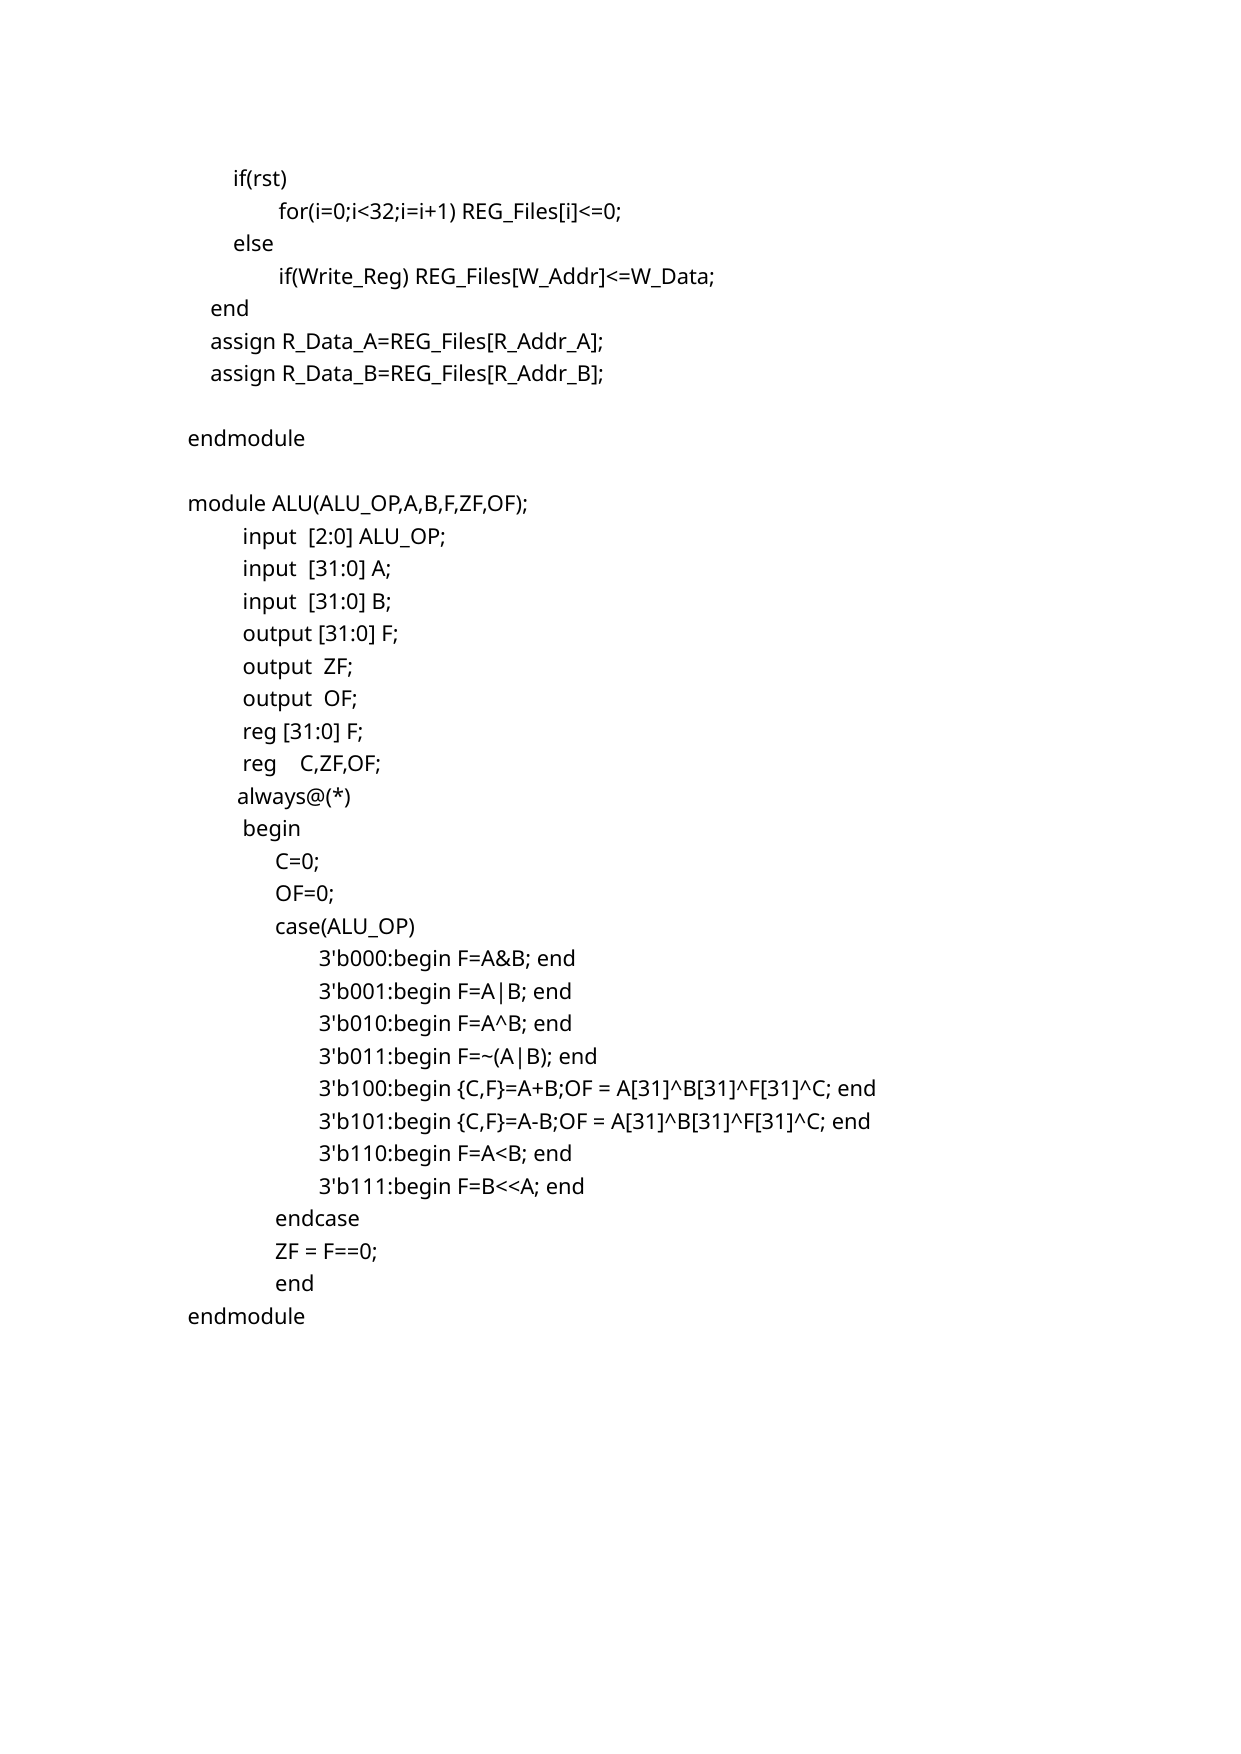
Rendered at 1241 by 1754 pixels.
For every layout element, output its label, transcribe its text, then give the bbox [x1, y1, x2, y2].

text assign R_Data_B=REG_Files[R_Addr_B]; [187, 357, 1053, 389]
text endmodule [187, 1299, 1053, 1332]
text assign R_Data_A=REG_Files[R_Addr_A]; [187, 324, 1053, 357]
text ZF = F==0; [187, 1234, 1053, 1267]
text 3'b110:begin F=A<B; end [187, 1137, 1053, 1169]
text endmodule [187, 422, 1053, 454]
text output [31:0] F; [187, 617, 1053, 649]
text input [2:0] ALU_OP; [187, 519, 1053, 552]
text input [31:0] B; [187, 584, 1053, 617]
text C=0; [187, 844, 1053, 877]
text always@(*) [187, 779, 1053, 812]
text 3'b011:begin F=~(A|B); end [187, 1039, 1053, 1072]
text OF=0; [187, 877, 1053, 909]
text 3'b000:begin F=A&B; end [187, 942, 1053, 974]
text 3'b100:begin {C,F}=A+B;OF = A[31]^B[31]^F[31]^C; end [187, 1072, 1053, 1104]
text 3'b010:begin F=A^B; end [187, 1007, 1053, 1039]
text if(Write_Reg) REG_Files[W_Addr]<=W_Data; [187, 259, 1053, 292]
text 3'b101:begin {C,F}=A-B;OF = A[31]^B[31]^F[31]^C; end [187, 1104, 1053, 1137]
text if(rst) [187, 162, 1053, 194]
text reg [31:0] F; [187, 714, 1053, 747]
text for(i=0;i<32;i=i+1) REG_Files[i]<=0; [187, 194, 1053, 227]
text 3'b001:begin F=A|B; end [187, 974, 1053, 1007]
text output OF; [187, 682, 1053, 714]
text output ZF; [187, 649, 1053, 682]
text end [187, 292, 1053, 324]
text case(ALU_OP) [187, 909, 1053, 942]
text begin [187, 812, 1053, 844]
text module ALU(ALU_OP,A,B,F,ZF,OF); [187, 487, 1053, 519]
text endcase [187, 1202, 1053, 1234]
text else [187, 227, 1053, 259]
text 3'b111:begin F=B<<A; end [187, 1169, 1053, 1202]
text reg C,ZF,OF; [187, 747, 1053, 779]
text end [187, 1267, 1053, 1299]
text input [31:0] A; [187, 552, 1053, 584]
